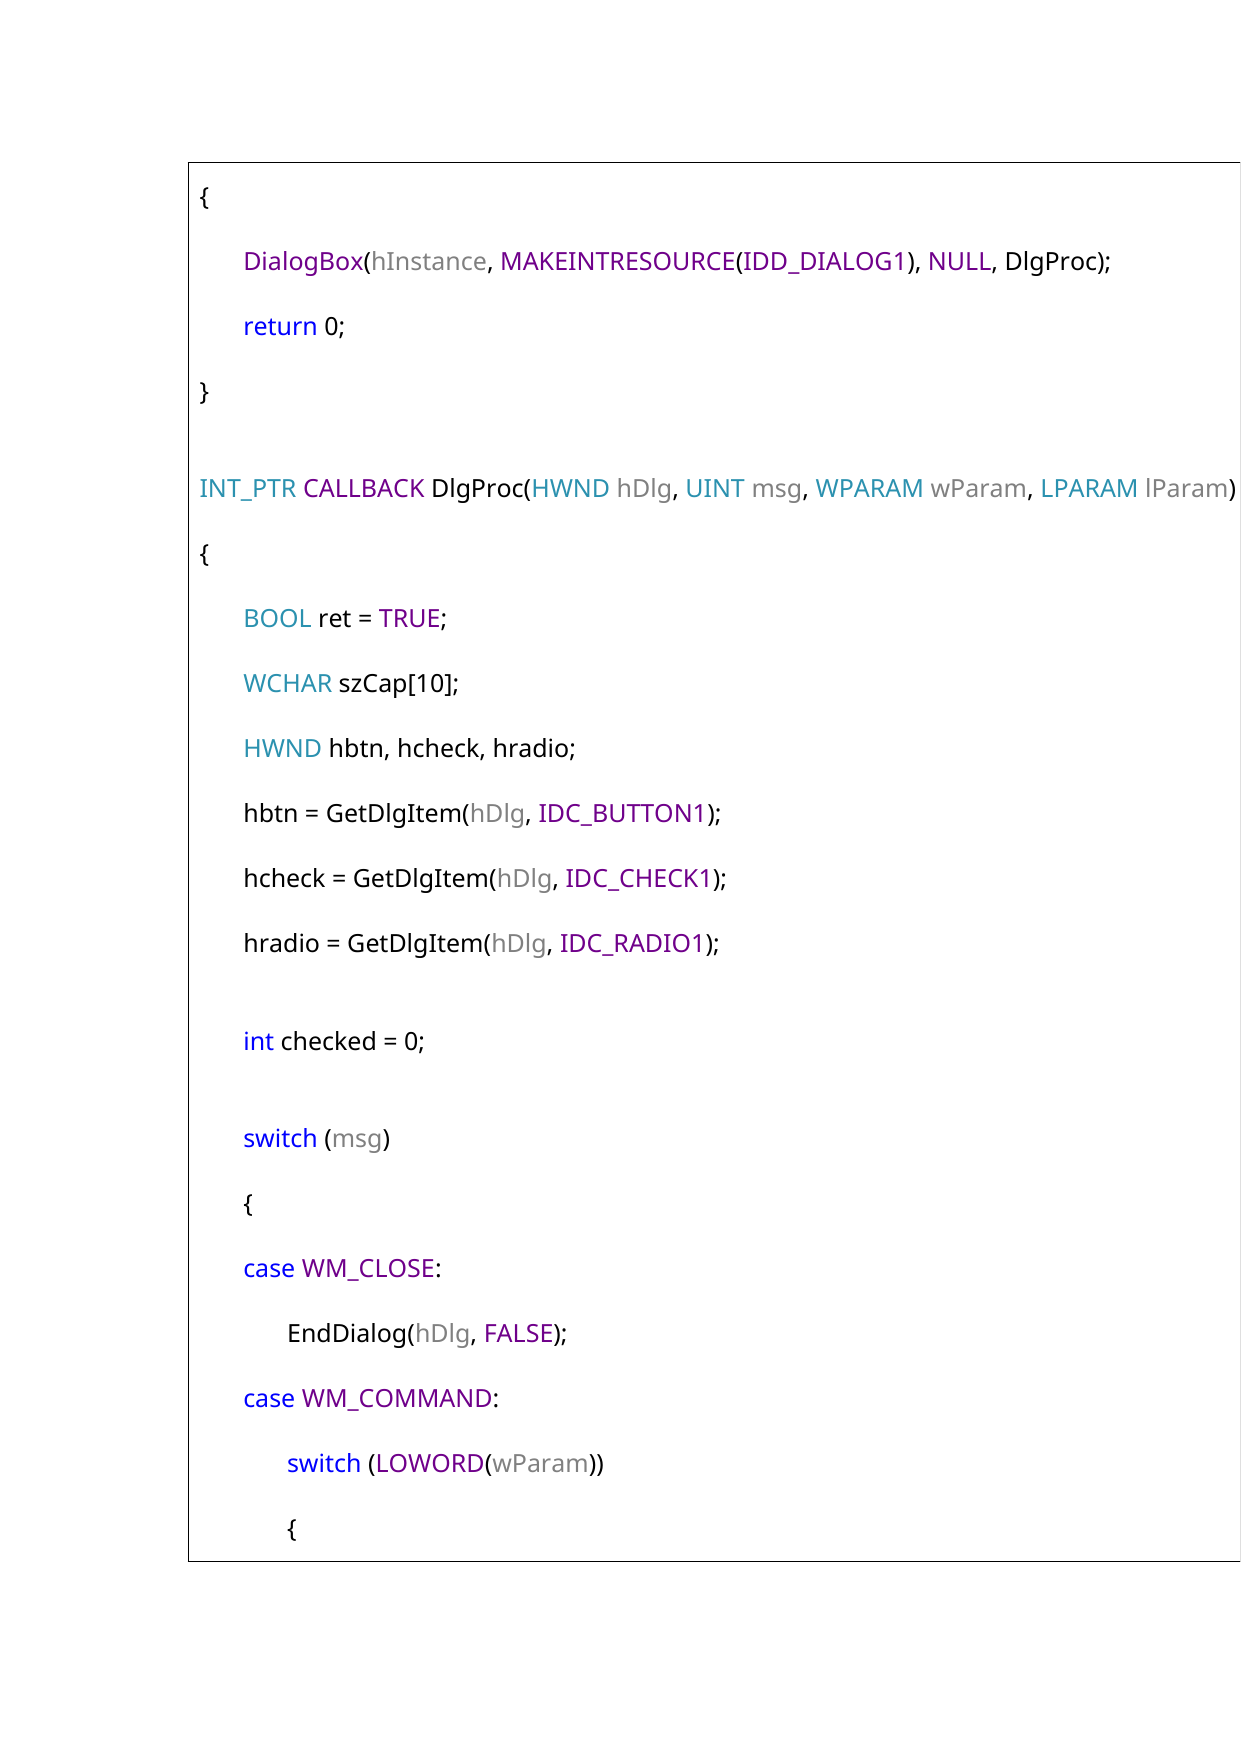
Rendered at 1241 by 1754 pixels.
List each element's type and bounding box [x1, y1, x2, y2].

table_header [189, 163, 1240, 1561]
